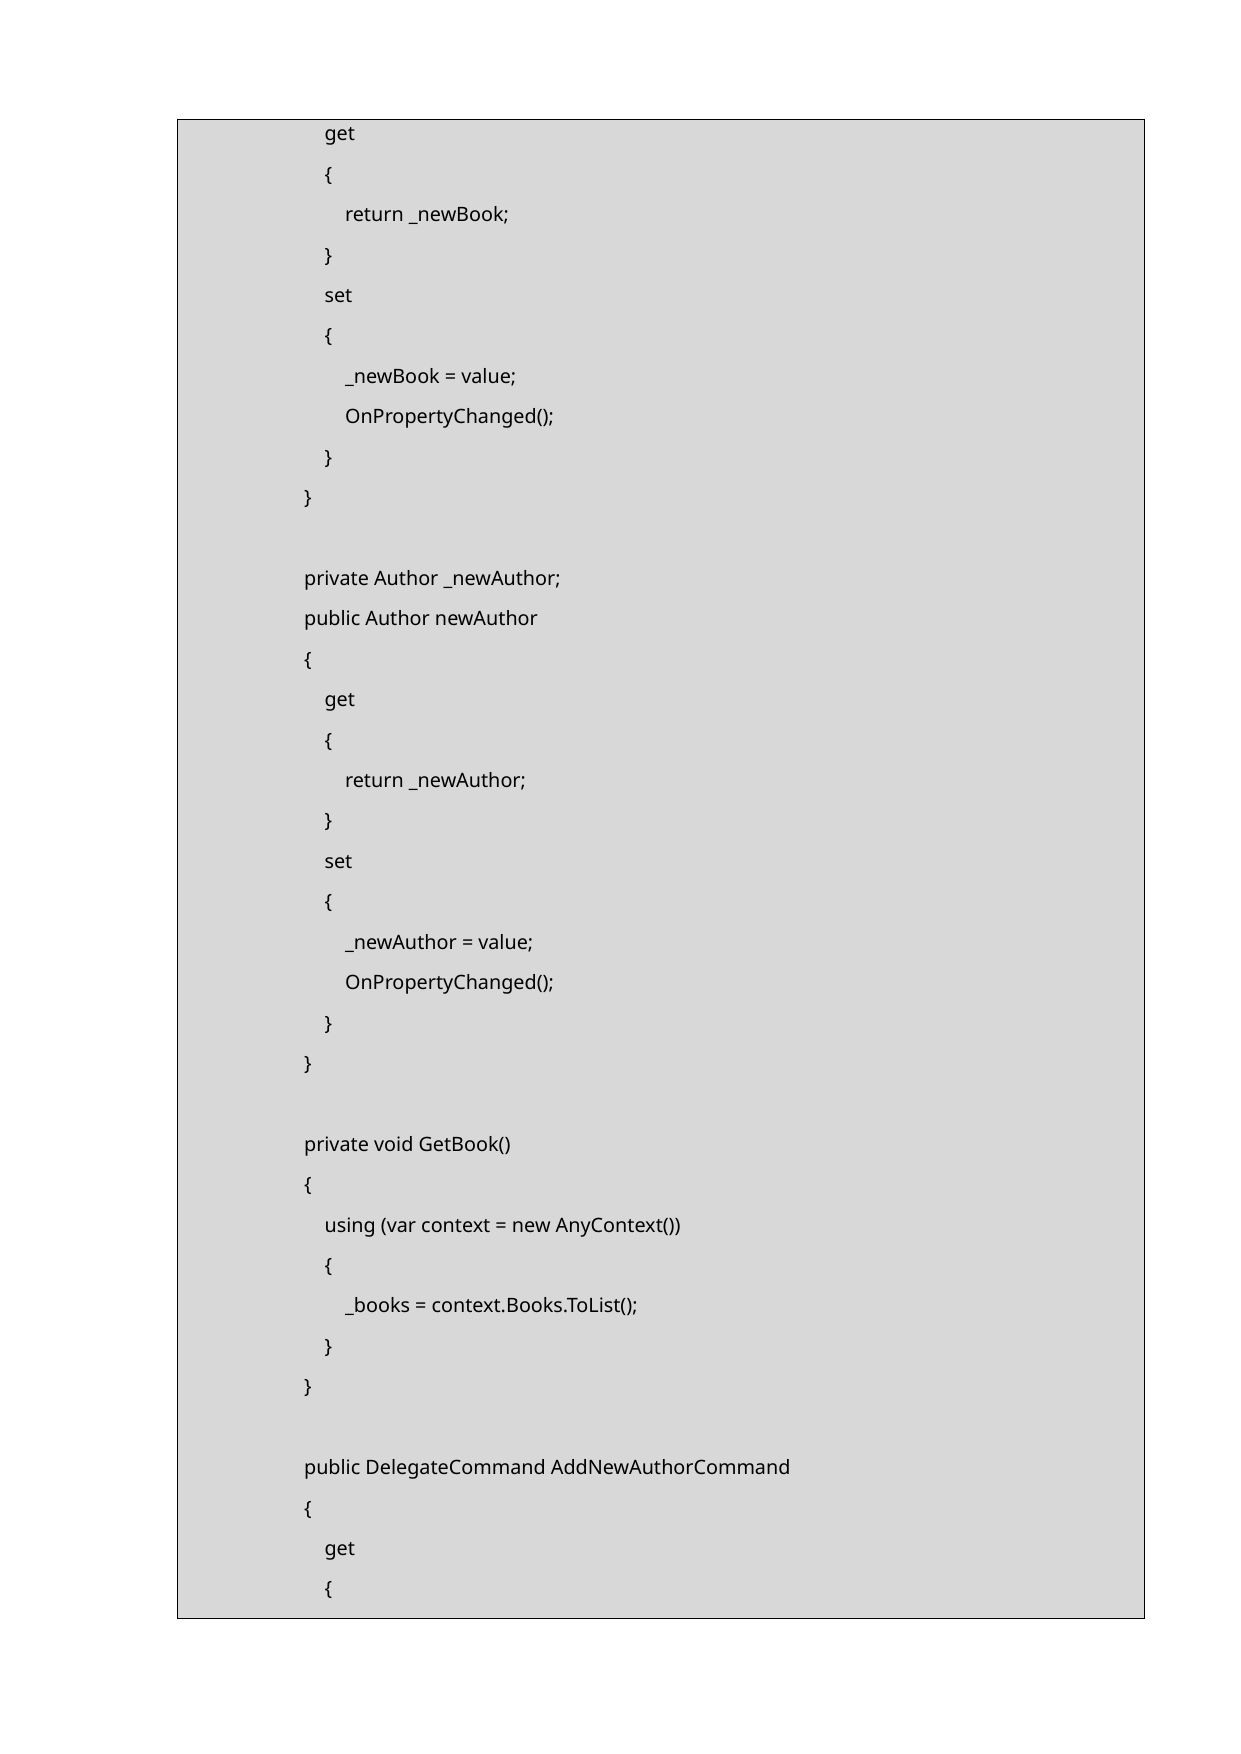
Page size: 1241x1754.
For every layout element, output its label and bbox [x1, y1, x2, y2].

table_header [178, 120, 1144, 1618]
